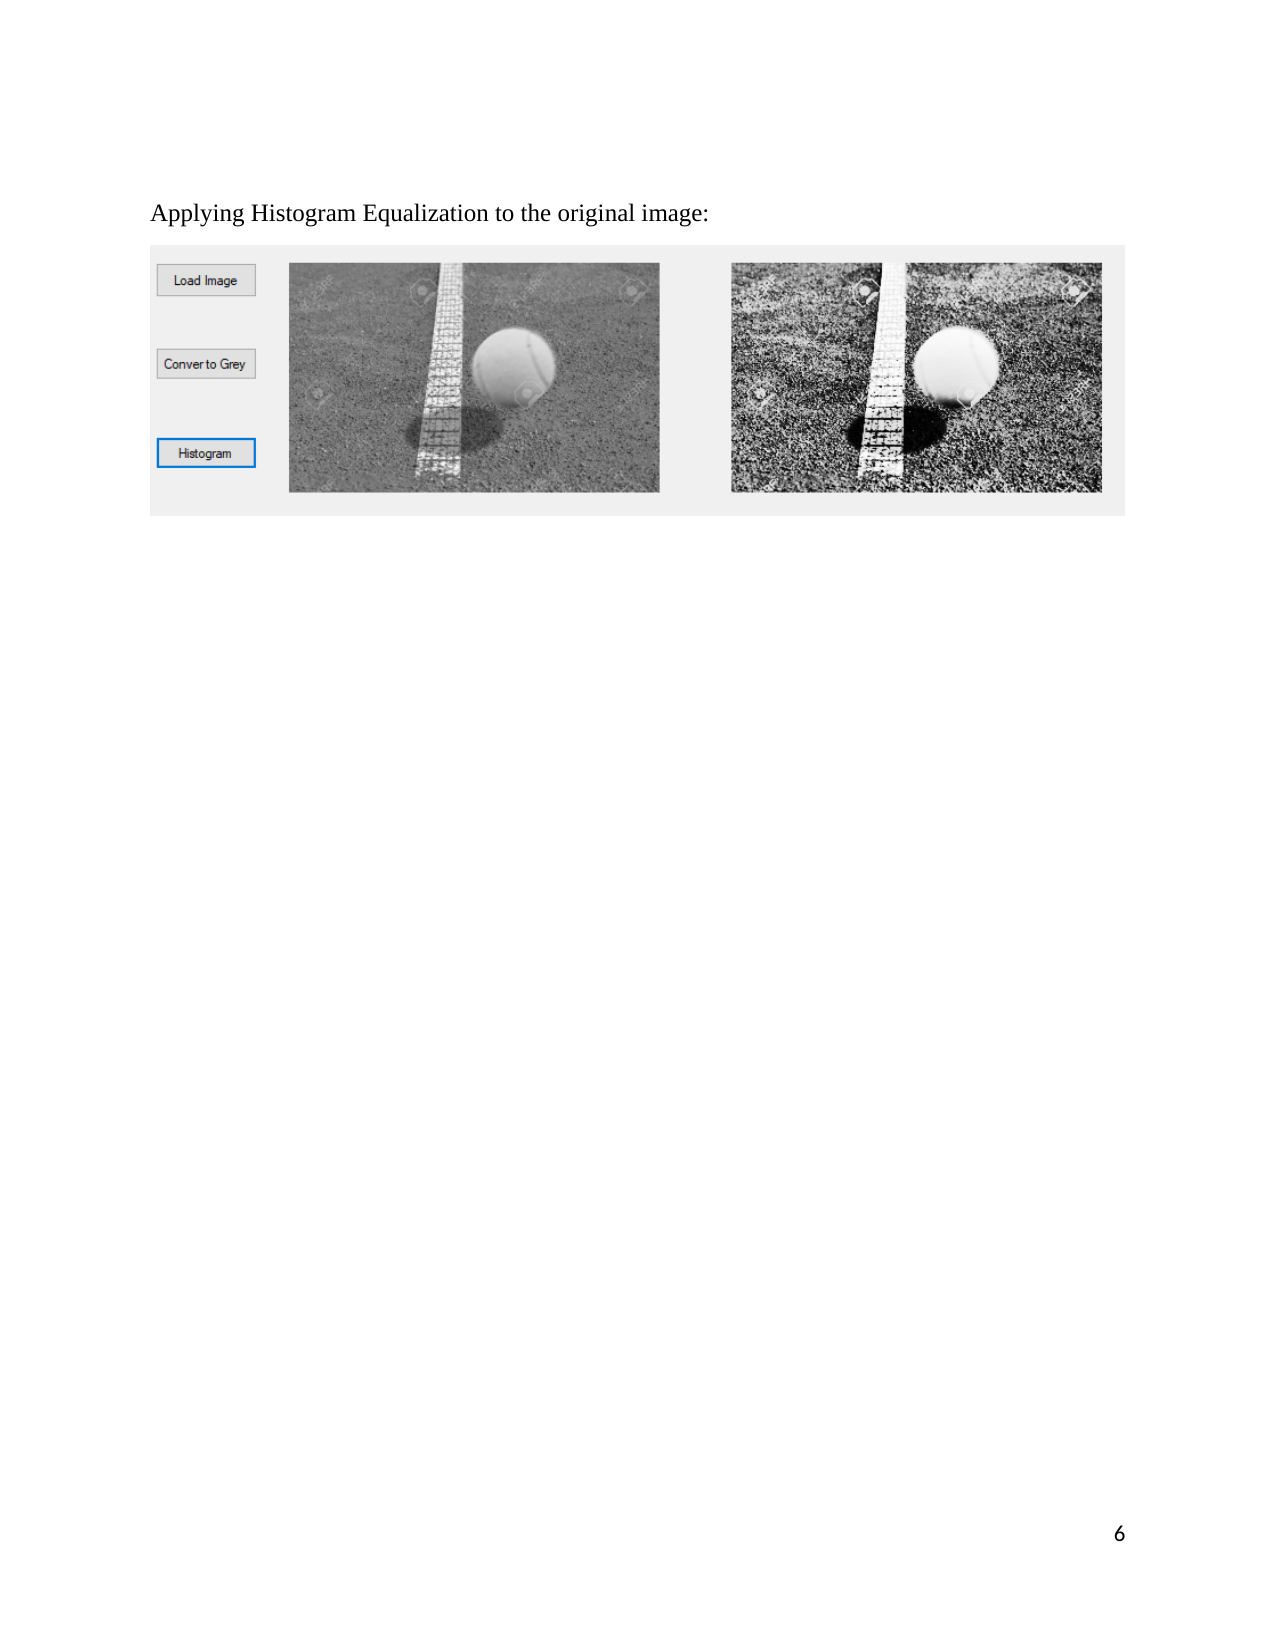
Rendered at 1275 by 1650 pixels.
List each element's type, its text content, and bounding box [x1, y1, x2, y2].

text Applying Histogram Equalization to the original image: [150, 198, 1125, 226]
picture [150, 245, 1125, 516]
